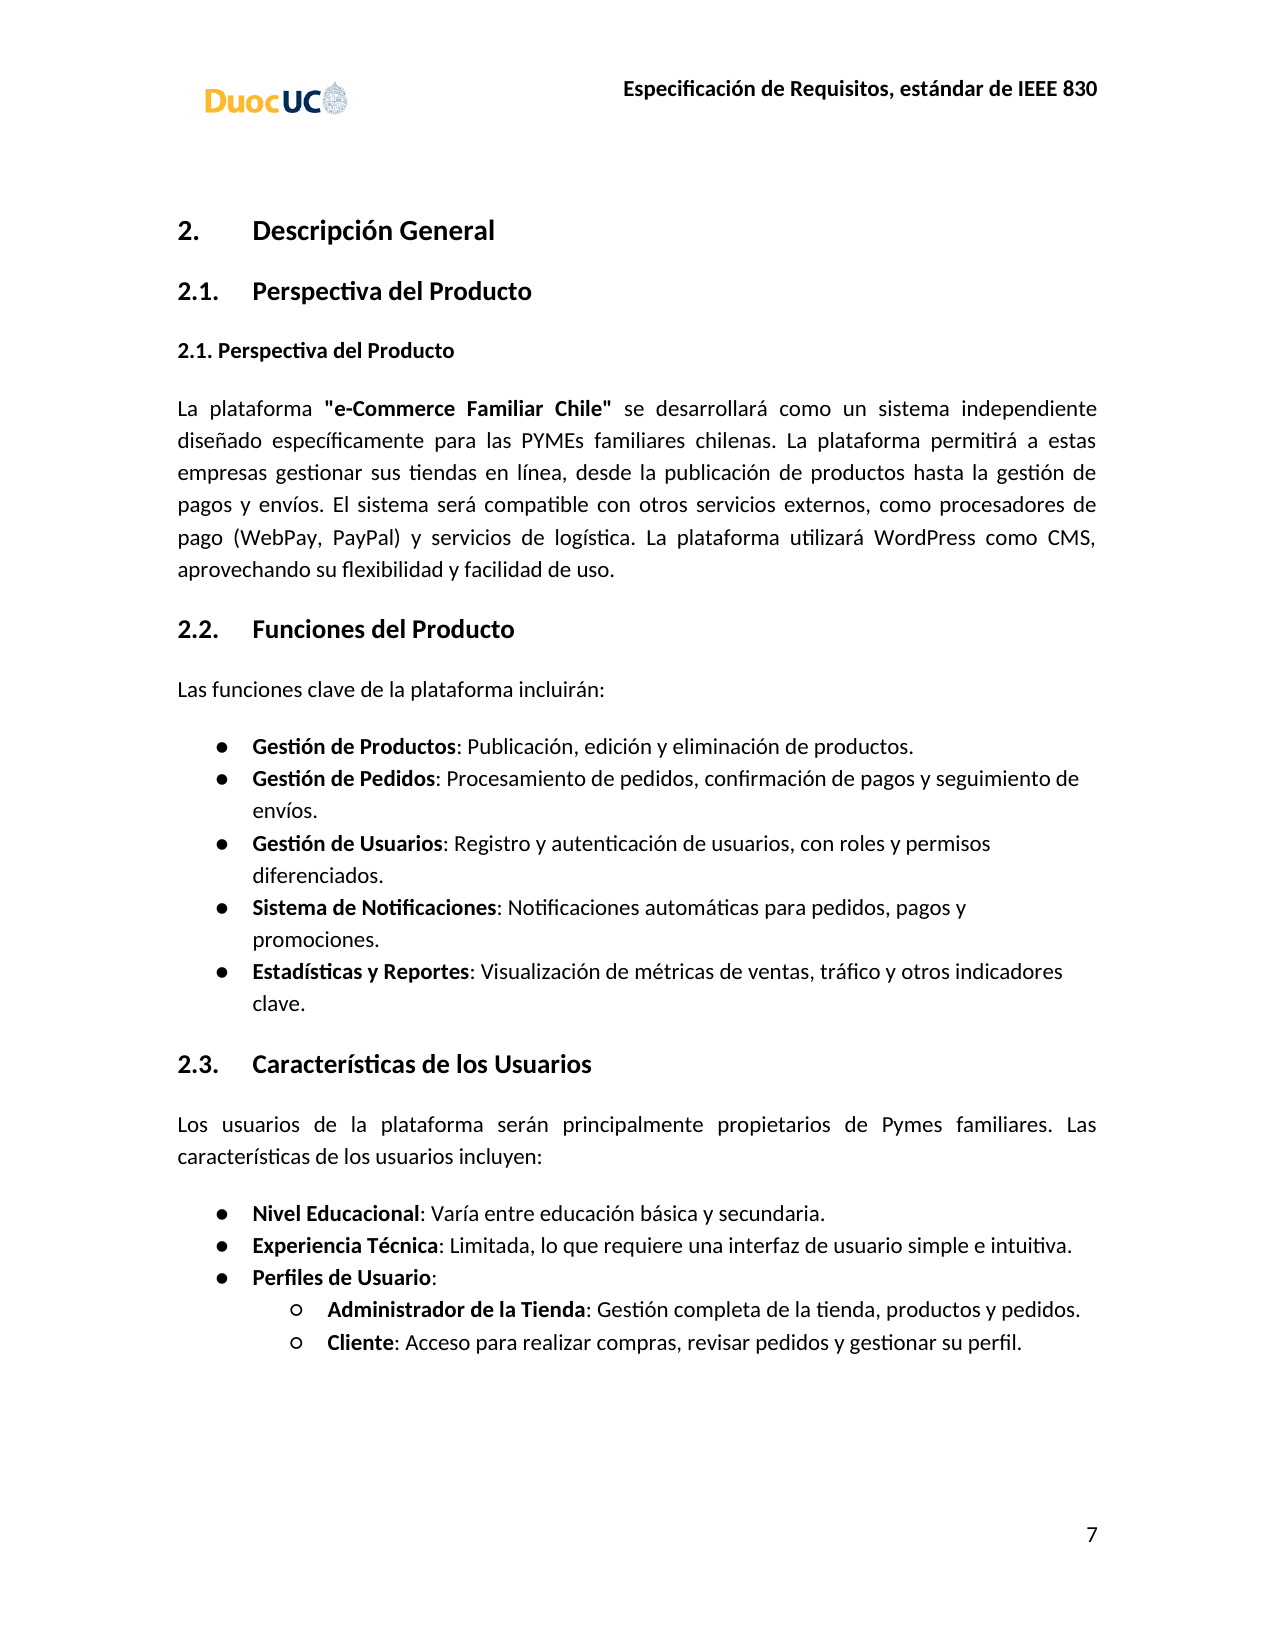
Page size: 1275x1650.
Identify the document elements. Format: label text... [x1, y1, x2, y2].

list Administrador de la Tienda: Gestión completa de la tienda, productos y pedidos. [290, 1296, 1098, 1324]
text 2.1. Perspectiva del Producto [177, 337, 1098, 365]
text La plataforma "e-Commerce Familiar Chile" se desarrollará como un sistema independiente diseñado específicamente para las PYMEs familiares chilenas. La plataforma permitirá a estas empresas gestionar sus tiendas en línea, desde la publicación de productos hasta la gestión de pagos y envíos. El sistema será compatible con otros servicios externos, como procesadores de pago (WebPay, PayPal) y servicios de logística. La plataforma utilizará WordPress como CMS, aprovechando su flexibilidad y facilidad de uso. [177, 394, 1098, 583]
list Gestión de Pedidos: Procesamiento de pedidos, confirmación de pagos y seguimiento de envíos. [215, 764, 1098, 824]
text Las funciones clave de la plataforma incluirán: [177, 675, 1098, 703]
list Experiencia Técnica: Limitada, lo que requiere una interfaz de usuario simple e intuitiva. [215, 1231, 1098, 1259]
subtitle 2.2. Funciones del Producto [177, 612, 1098, 645]
picture [198, 78, 352, 117]
list Cliente: Acceso para realizar compras, revisar pedidos y gestionar su perfil. [290, 1328, 1098, 1356]
list Gestión de Productos: Publicación, edición y eliminación de productos. [215, 732, 1098, 760]
list Sistema de Notificaciones: Notificaciones automáticas para pedidos, pagos y promociones. [215, 893, 1098, 953]
list Perfiles de Usuario: [215, 1263, 1098, 1291]
list Nivel Educacional: Varía entre educación básica y secundaria. [215, 1199, 1098, 1227]
subtitle 2.3. Características de los Usuarios [177, 1047, 1098, 1080]
list Estadísticas y Reportes: Visualización de métricas de ventas, tráfico y otros indicadores clave. [215, 957, 1098, 1018]
subtitle 2. Descripción General [177, 212, 1098, 248]
list Gestión de Usuarios: Registro y autenticación de usuarios, con roles y permisos diferenciados. [215, 829, 1098, 889]
subtitle 2.1. Perspectiva del Producto [177, 274, 1098, 307]
text Los usuarios de la plataforma serán principalmente propietarios de Pymes familiares. Las características de los usuarios incluyen: [177, 1110, 1098, 1170]
